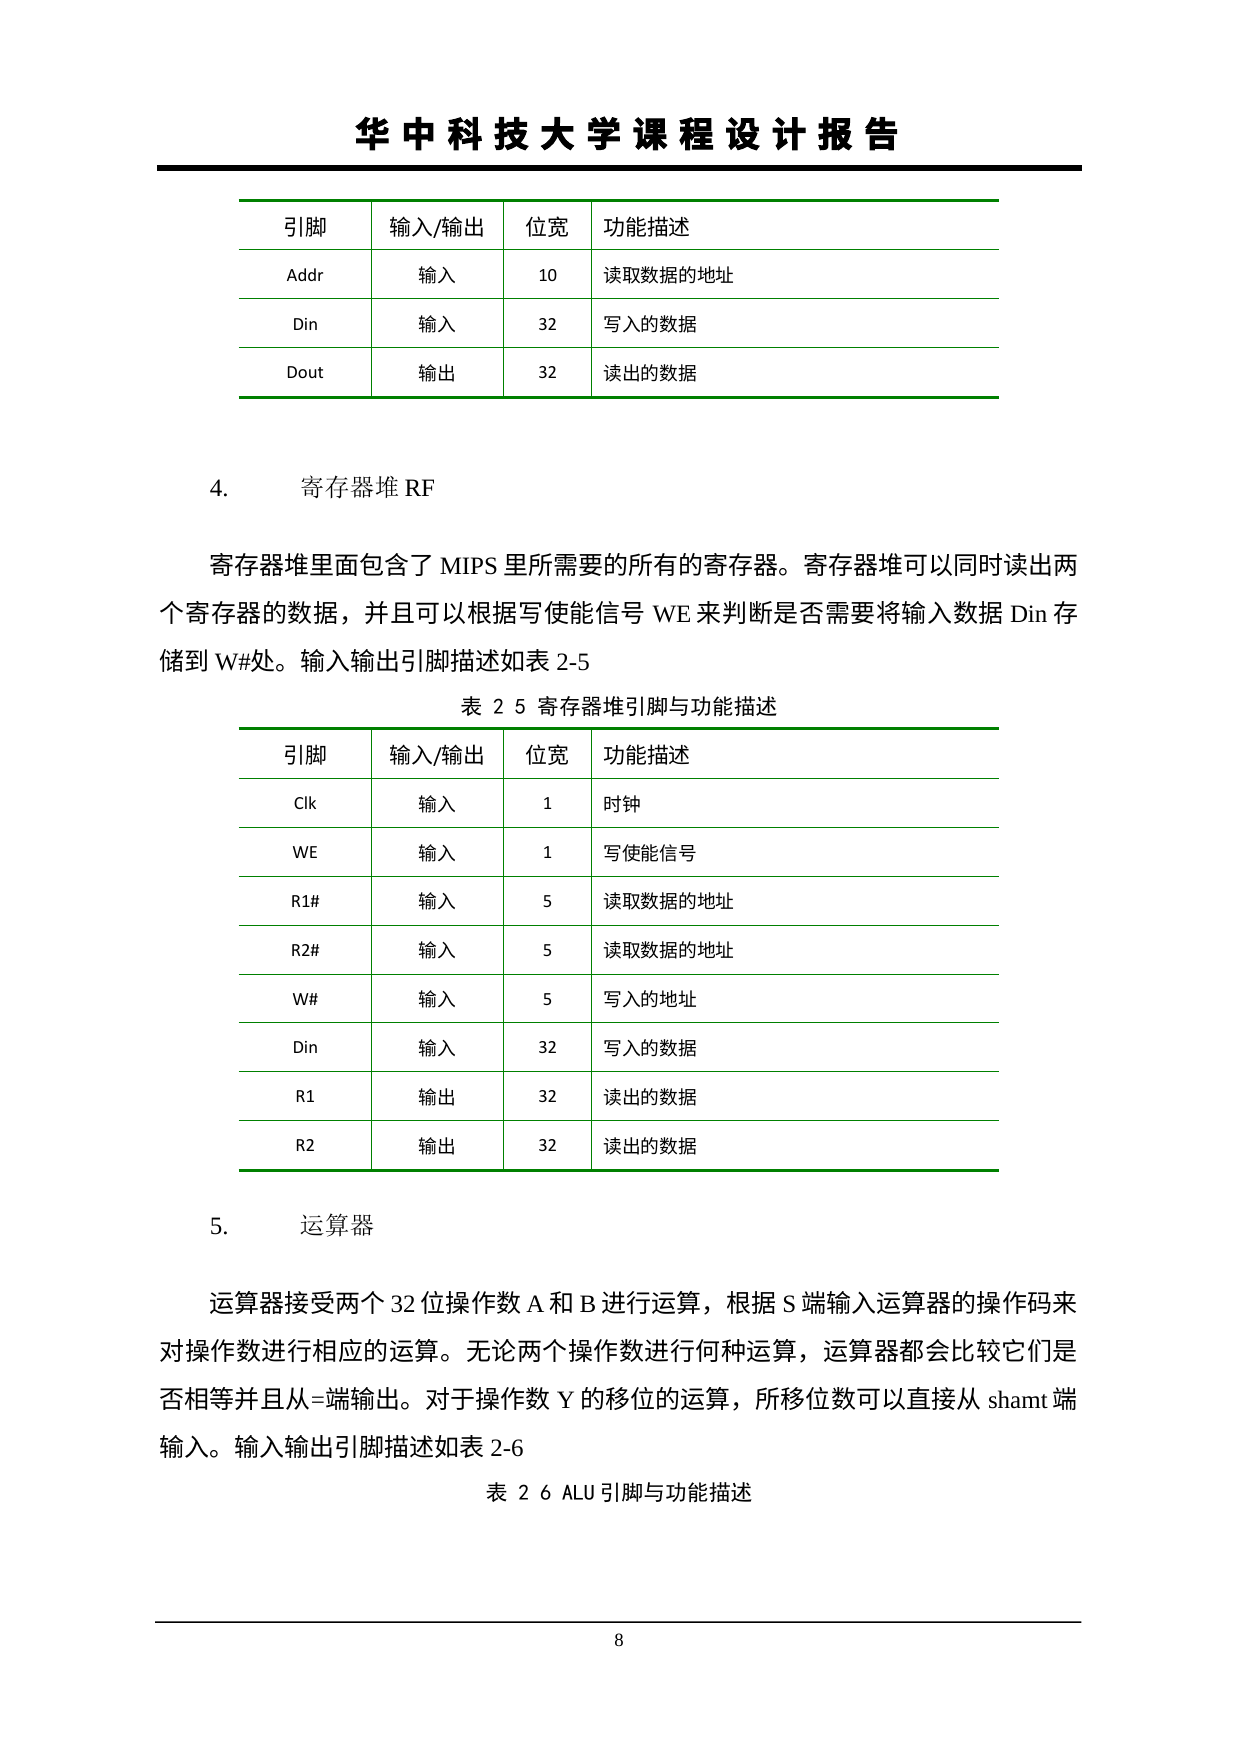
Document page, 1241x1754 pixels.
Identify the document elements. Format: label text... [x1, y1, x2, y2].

table_cell 写入的数据 [592, 299, 999, 347]
table_cell 读取数据的地址 [592, 877, 999, 924]
table_cell 输入 [372, 250, 503, 298]
table_header 位宽 [504, 730, 591, 778]
subtitle 寄存器堆RF [209, 463, 1078, 511]
table_cell 输出 [372, 1121, 503, 1169]
table_cell Addr [239, 250, 371, 298]
table_cell 读出的数据 [592, 1121, 999, 1169]
table_cell 32 [504, 348, 591, 396]
table_cell 32 [504, 1121, 591, 1169]
table_cell 输入 [372, 828, 503, 876]
table_cell R2 [239, 1121, 371, 1169]
table_cell 写入的数据 [592, 1023, 999, 1071]
table_cell 10 [504, 250, 591, 298]
table_cell WE [239, 828, 371, 876]
table_cell 输入 [372, 877, 503, 924]
table_header 输入/输出 [372, 202, 503, 249]
table_cell 1 [504, 828, 591, 876]
table_cell Clk [239, 779, 371, 827]
table_cell 时钟 [592, 779, 999, 827]
table_header 引脚 [239, 730, 371, 778]
table_cell 读出的数据 [592, 348, 999, 396]
table_header 功能描述 [592, 202, 999, 249]
subtitle 运算器 [209, 1201, 1078, 1249]
table_cell 读出的数据 [592, 1072, 999, 1120]
table_cell 5 [504, 877, 591, 924]
table_cell R1 [239, 1072, 371, 1120]
table_cell 输入 [372, 299, 503, 347]
table_cell 输入 [372, 975, 503, 1022]
table_cell 写使能信号 [592, 828, 999, 876]
table_cell Din [239, 299, 371, 347]
table_cell Din [239, 1023, 371, 1071]
table_cell W# [239, 975, 371, 1022]
table_header 引脚 [239, 202, 371, 249]
table_header 位宽 [504, 202, 591, 249]
table_cell 32 [504, 1072, 591, 1120]
table_header 功能描述 [592, 730, 999, 778]
table_cell R1# [239, 877, 371, 924]
table_cell 32 [504, 1023, 591, 1071]
table_cell 输出 [372, 348, 503, 396]
table_cell 5 [504, 975, 591, 1022]
table_cell 输出 [372, 1072, 503, 1120]
table_cell Dout [239, 348, 371, 396]
table_cell 5 [504, 926, 591, 973]
table_header 输入/输出 [372, 730, 503, 778]
table_cell 读取数据的地址 [592, 926, 999, 973]
table_cell 写入的地址 [592, 975, 999, 1022]
table_cell R2# [239, 926, 371, 973]
table_cell 输入 [372, 926, 503, 973]
table_cell 输入 [372, 1023, 503, 1071]
table_cell 1 [504, 779, 591, 827]
table_cell 输入 [372, 779, 503, 827]
table_cell 32 [504, 299, 591, 347]
table_cell 读取数据的地址 [592, 250, 999, 298]
